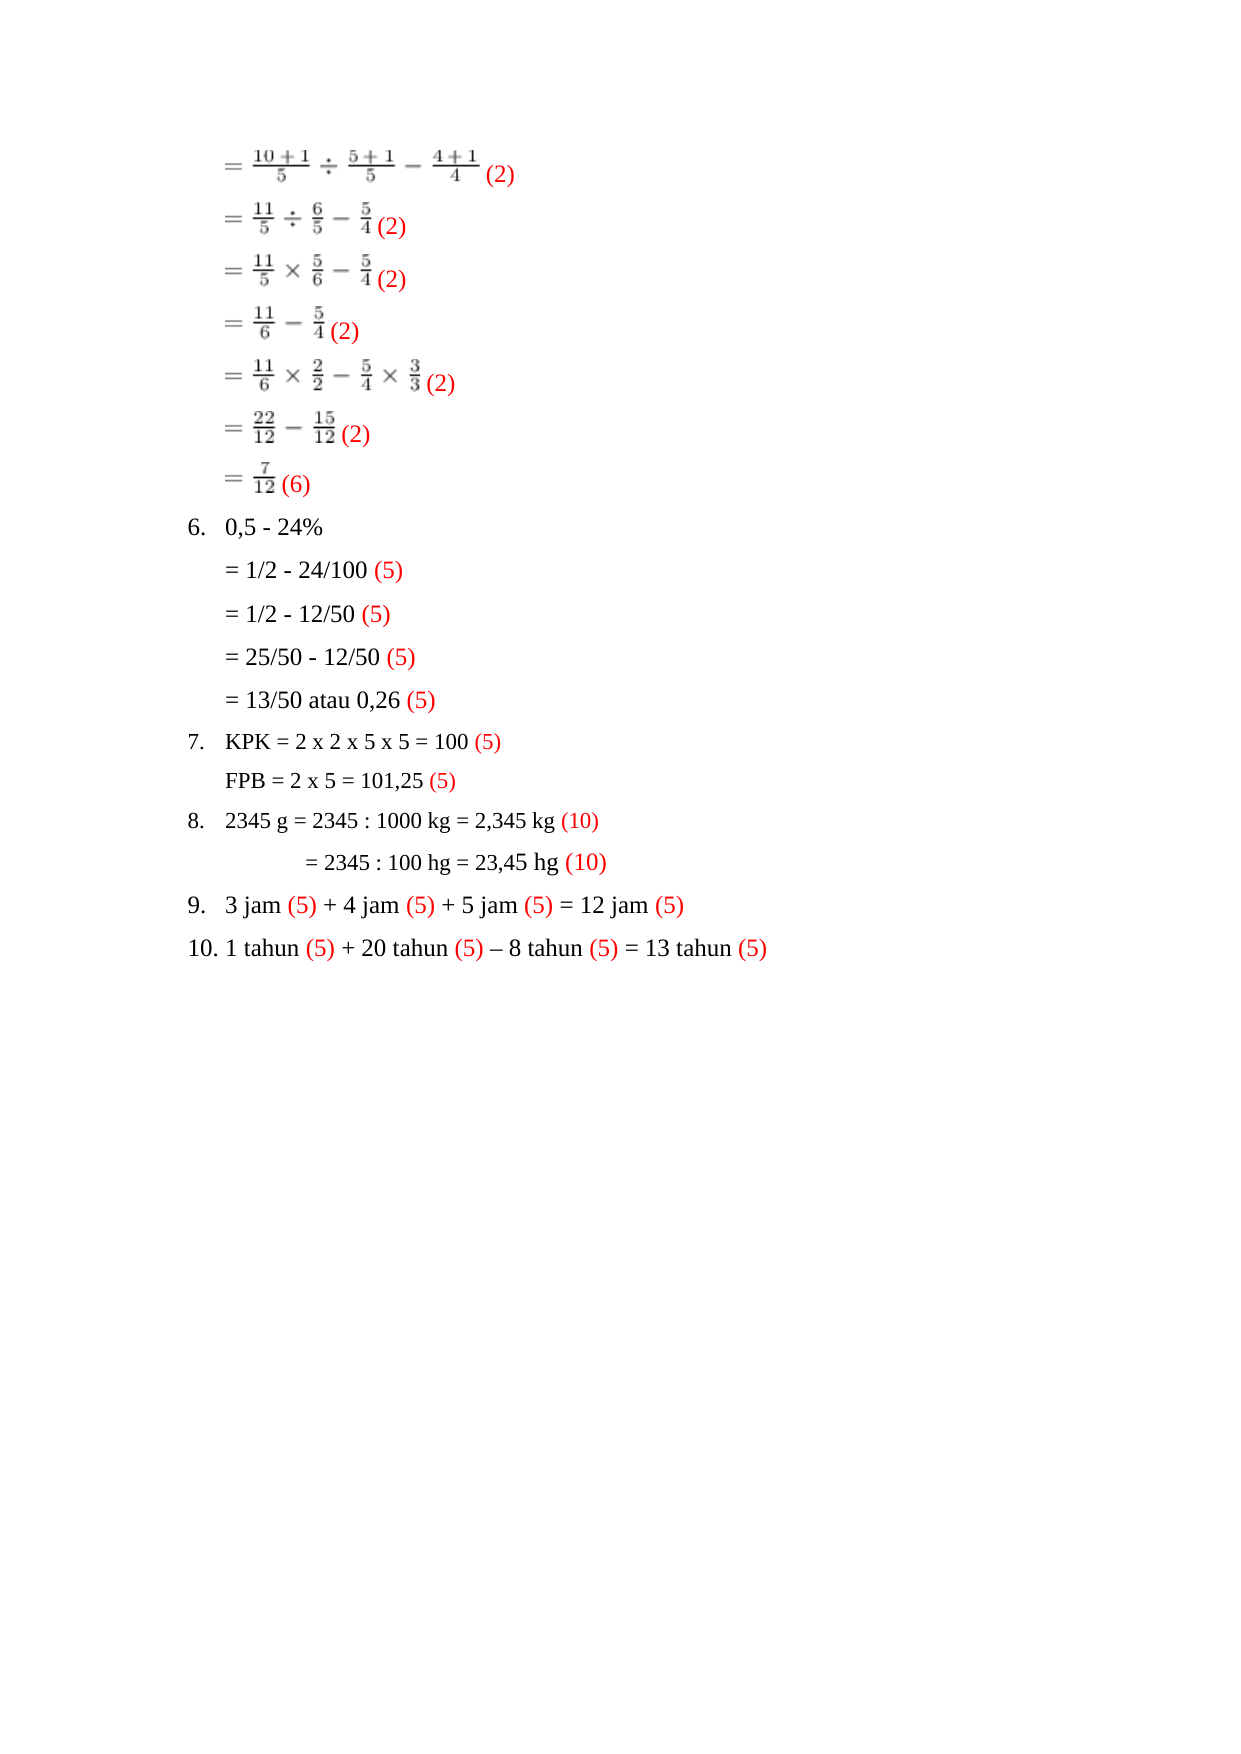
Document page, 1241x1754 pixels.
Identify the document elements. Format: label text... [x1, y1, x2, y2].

list (2) [225, 307, 1090, 345]
list (2) [225, 359, 1090, 397]
list = 13/50 atau 0,26 (5) [225, 685, 1090, 714]
list (6) [225, 462, 1090, 498]
picture [225, 462, 276, 493]
list = 1/2 - 24/100 (5) [225, 556, 1090, 584]
picture [225, 411, 336, 443]
list 2345 g = 2345 : 1000 kg = 2,345 kg (10) [187, 807, 1090, 833]
list 0,5 - 24% [187, 512, 1090, 541]
list FPB = 2 x 5 = 101,25 (5) [225, 768, 1090, 794]
list KPK = 2 x 2 x 5 x 5 = 100 (5) [187, 728, 1090, 754]
list 3 jam (5) + 4 jam (5) + 5 jam (5) = 12 jam (5) [187, 890, 1090, 918]
picture [225, 306, 325, 340]
picture [225, 202, 372, 235]
list = 2345 : 100 hg = 23,45 hg (10) [225, 847, 1090, 875]
list (2) [225, 254, 1090, 292]
list 1 tahun (5) + 20 tahun (5) – 8 tahun (5) = 13 tahun (5) [187, 933, 1090, 962]
picture [225, 254, 372, 287]
picture [225, 150, 480, 183]
list = 1/2 - 12/50 (5) [225, 599, 1090, 627]
list (2) [225, 202, 1090, 240]
list (2) [225, 411, 1090, 448]
list = 25/50 - 12/50 (5) [225, 642, 1090, 671]
picture [225, 359, 421, 392]
